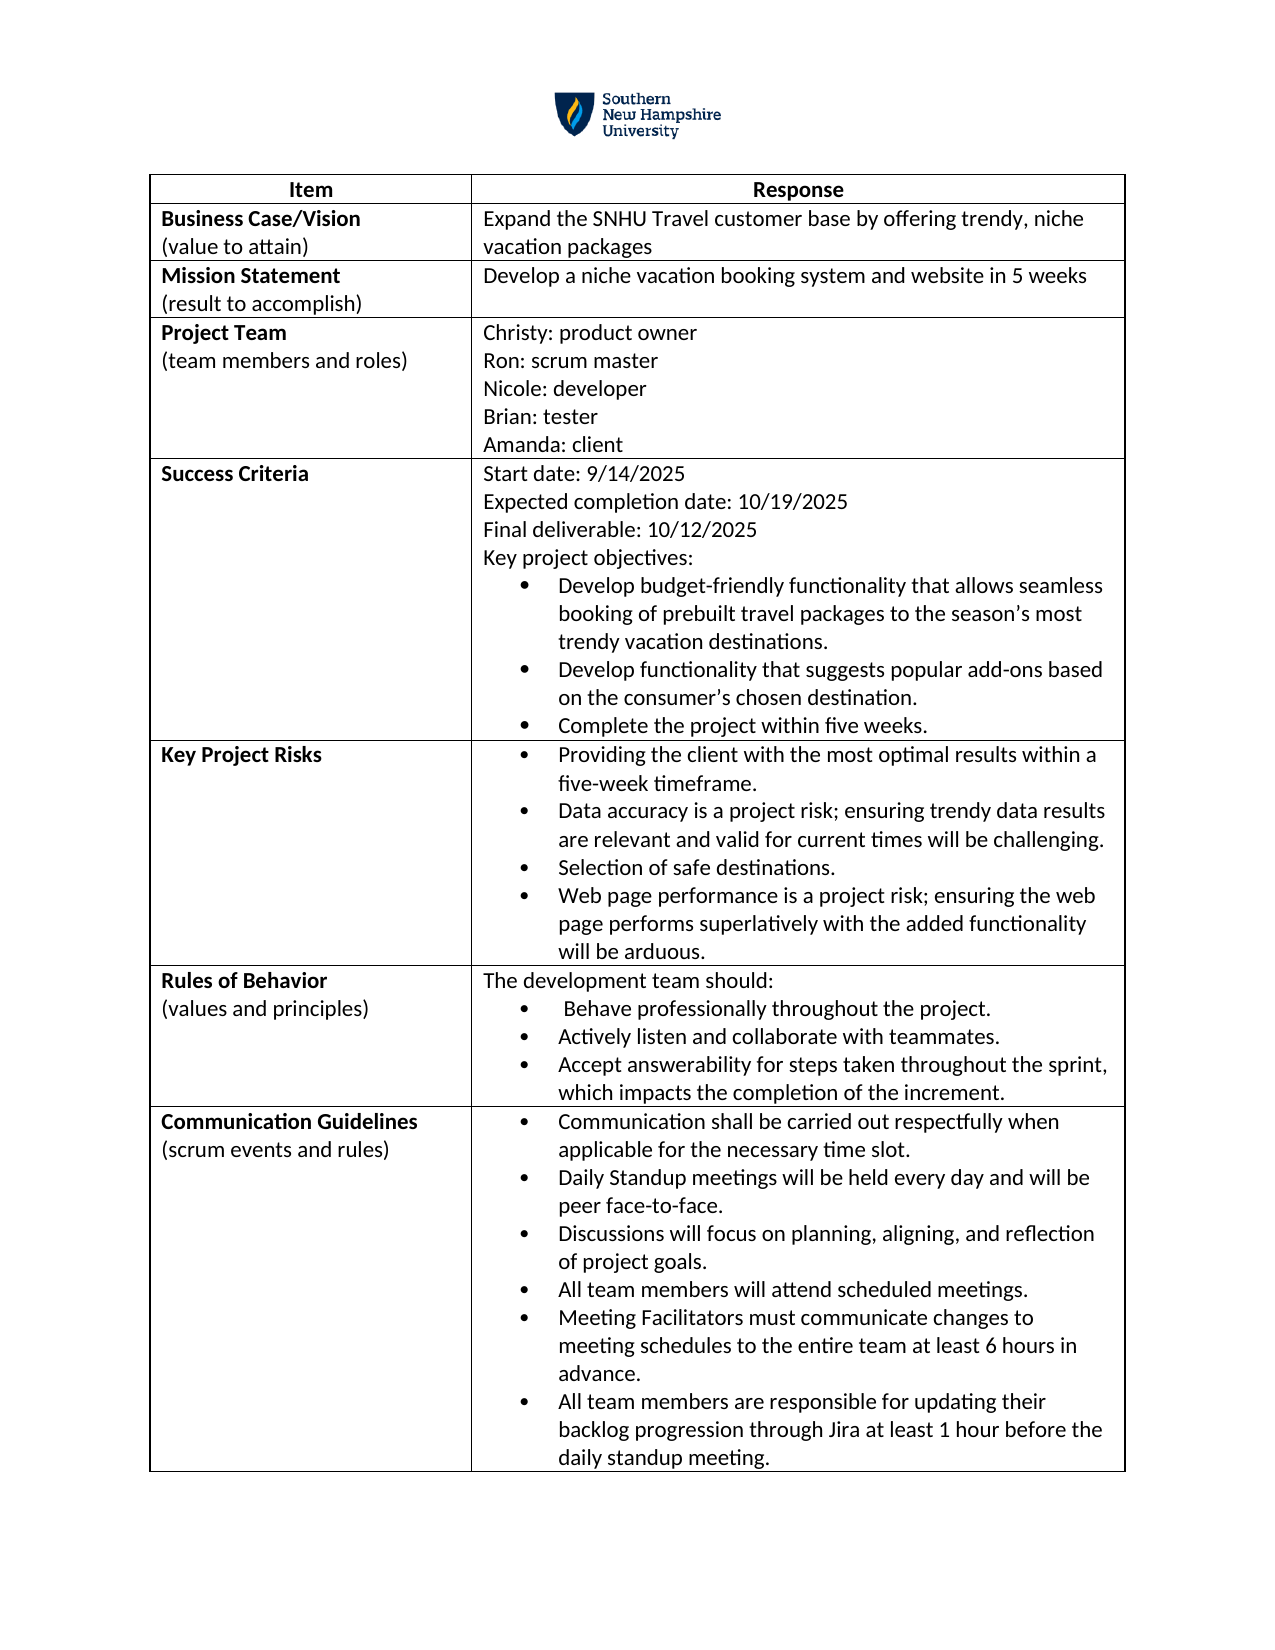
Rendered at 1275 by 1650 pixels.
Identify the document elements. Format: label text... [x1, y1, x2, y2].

table_cell Key Project Risks [151, 741, 471, 965]
table_cell Rules of Behavior (values and principles) [151, 966, 471, 1106]
table_cell The development team should: Behave professionally throughout the project. Actively listen and collaborate with teammates. Accept answerability for steps taken throughout the sprint, which impacts the completion of the increment. [472, 966, 1124, 1106]
table_cell Mission Statement (result to accomplish) [151, 261, 471, 317]
table_cell Providing the client with the most optimal results within a five-week timeframe. Data accuracy is a project risk; ensuring trendy data results are relevant and valid for current times will be challenging. Selection of safe destinations. Web page performance is a project risk; ensuring the web page performs superlatively with the added functionality will be arduous. [472, 741, 1124, 965]
table_cell Business Case/Vision (value to attain) [151, 204, 471, 260]
table_cell Develop a niche vacation booking system and website in 5 weeks [472, 261, 1124, 317]
table_cell Christy: product owner Ron: scrum master Nicole: developer Brian: tester Amanda: client [472, 318, 1124, 458]
table_cell Expand the SNHU Travel customer base by offering trendy, niche vacation packages [472, 204, 1124, 260]
table_cell Communication Guidelines (scrum events and rules) [151, 1107, 471, 1471]
table_header Response [472, 175, 1124, 203]
picture [546, 75, 729, 154]
table_cell Project Team (team members and roles) [151, 318, 471, 458]
table_cell Communication shall be carried out respectfully when applicable for the necessary time slot. Daily Standup meetings will be held every day and will be peer face-to-face. Discussions will focus on planning, aligning, and reflection of project goals. All team members will attend scheduled meetings. Meeting Facilitators must communicate changes to meeting schedules to the entire team at least 6 hours in advance. All team members are responsible for updating their backlog progression through Jira at least 1 hour before the daily standup meeting. [472, 1107, 1124, 1471]
table_cell Success Criteria [151, 459, 471, 739]
table_cell Start date: 9/14/2025 Expected completion date: 10/19/2025 Final deliverable: 10/12/2025 Key project objectives: Develop budget-friendly functionality that allows seamless booking of prebuilt travel packages to the season’s most trendy vacation destinations. Develop functionality that suggests popular add-ons based on the consumer’s chosen destination. Complete the project within five weeks. [472, 459, 1124, 739]
table_header Item [151, 175, 471, 203]
